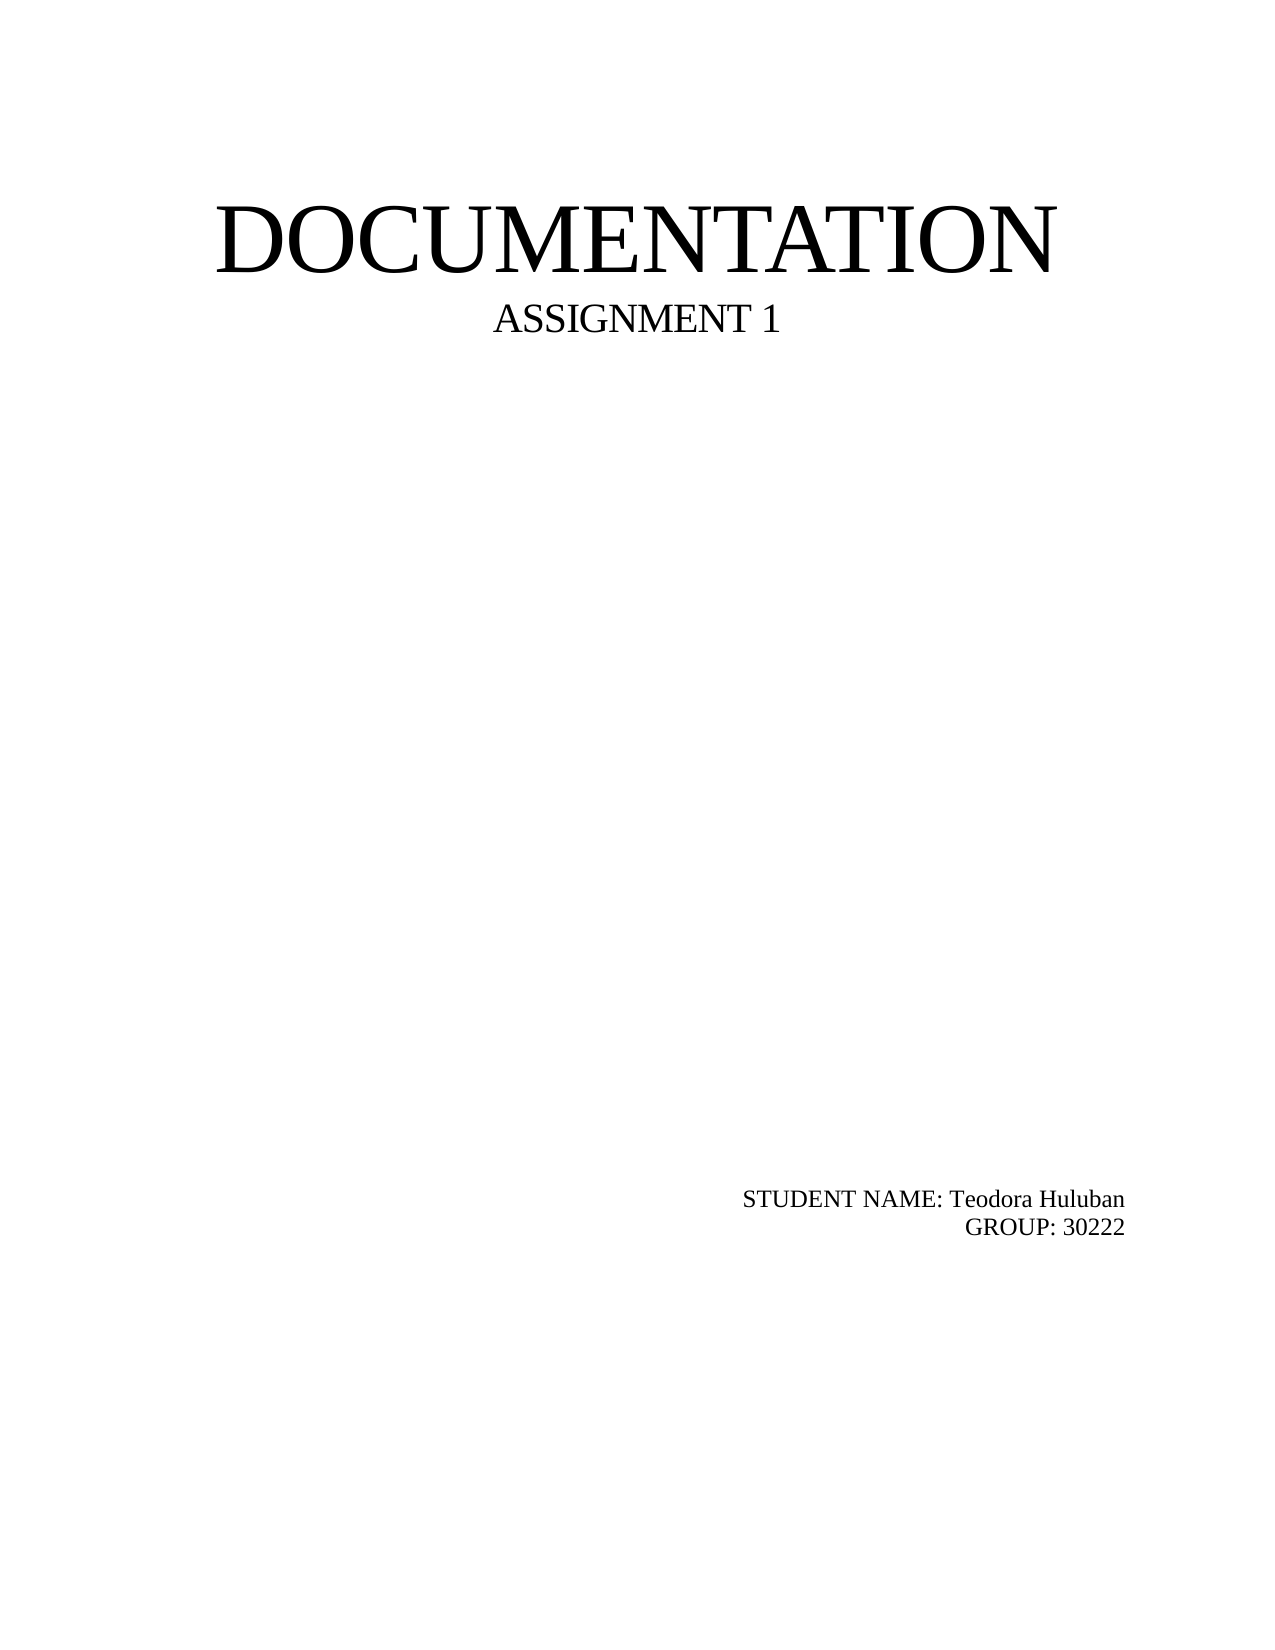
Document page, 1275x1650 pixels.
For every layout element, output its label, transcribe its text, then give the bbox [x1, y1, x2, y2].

title DOCUMENTATION [150, 179, 1125, 294]
text STUDENT NAME: Teodora Huluban [150, 1184, 1125, 1212]
text GROUP: 30222 [150, 1212, 1125, 1241]
title ASSIGNMENT 1 [150, 294, 1125, 342]
